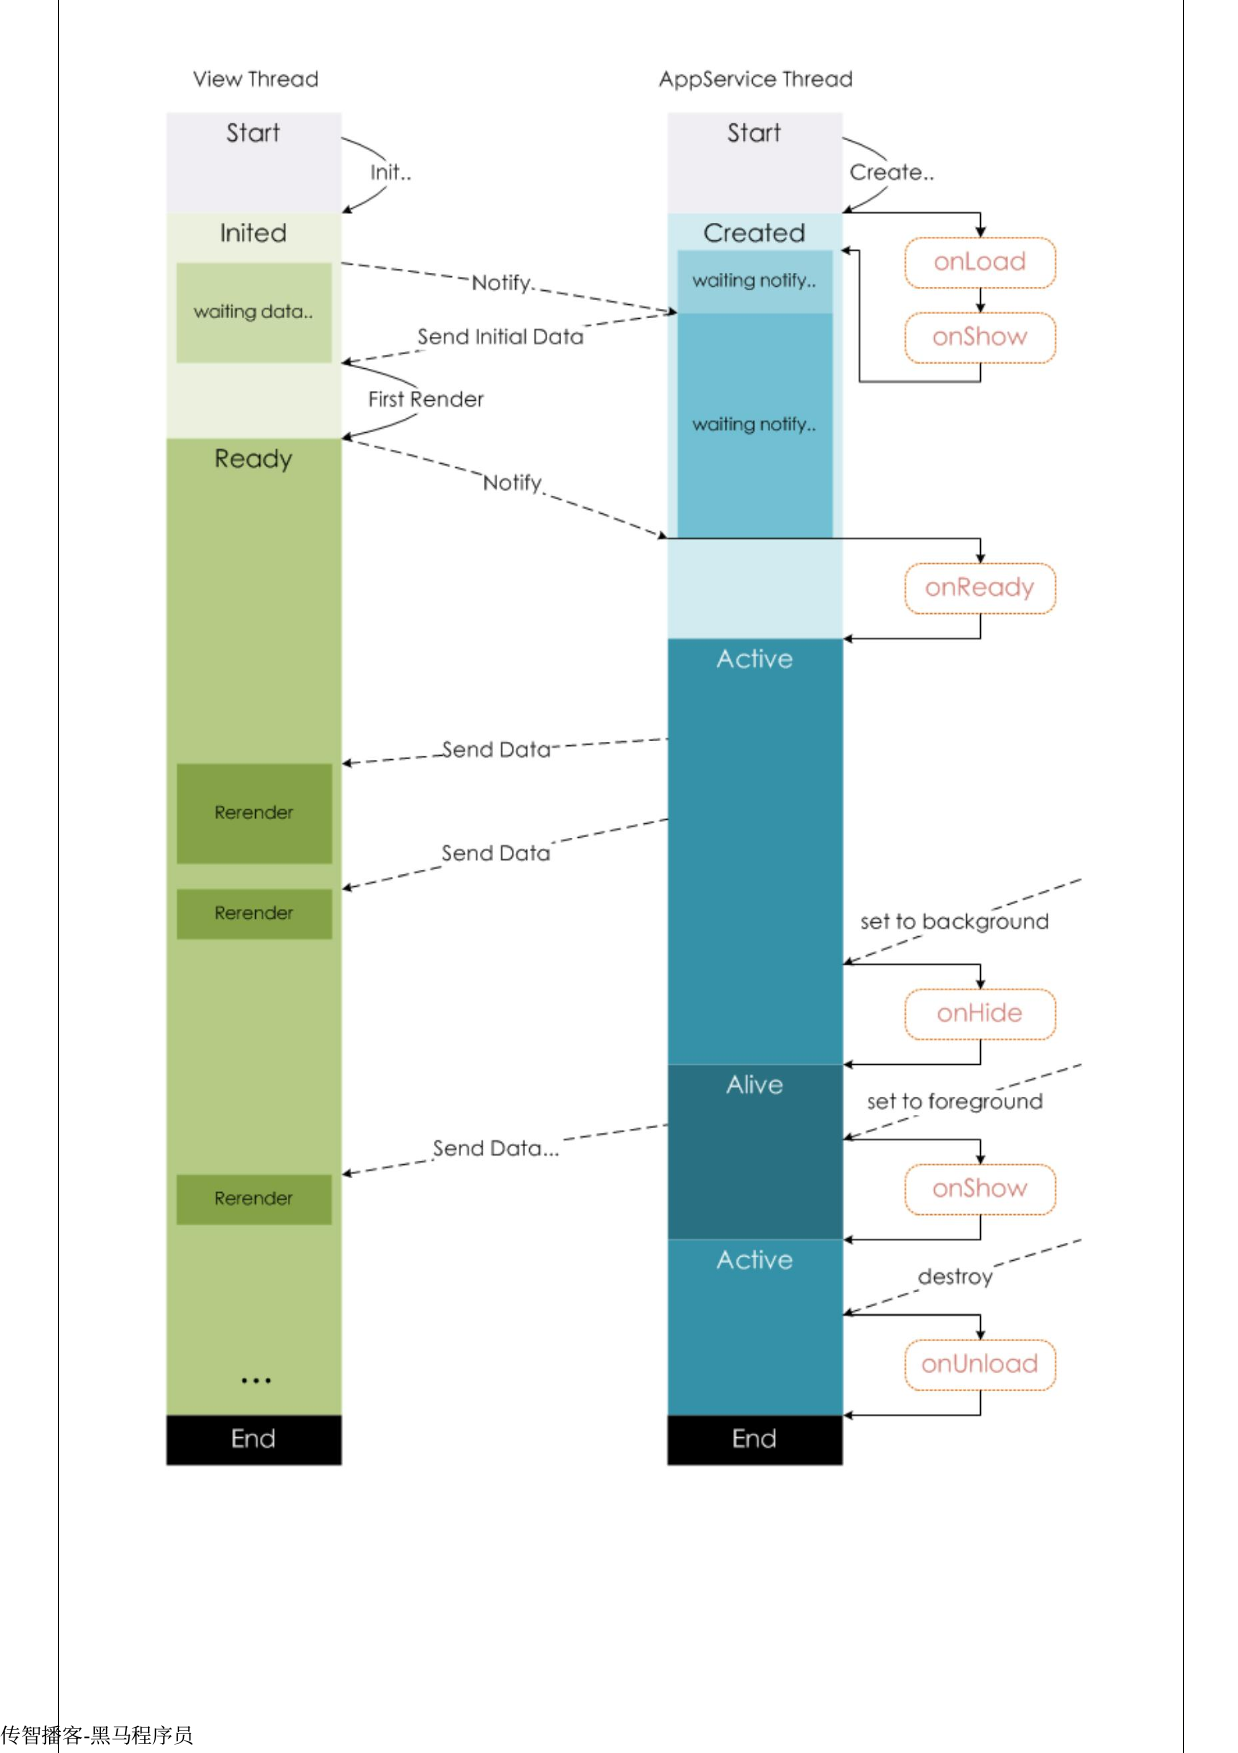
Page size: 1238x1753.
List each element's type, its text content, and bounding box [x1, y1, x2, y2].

text 传智播客-黑马程序员 [0, 1728, 219, 1747]
picture [59, 0, 1183, 1753]
